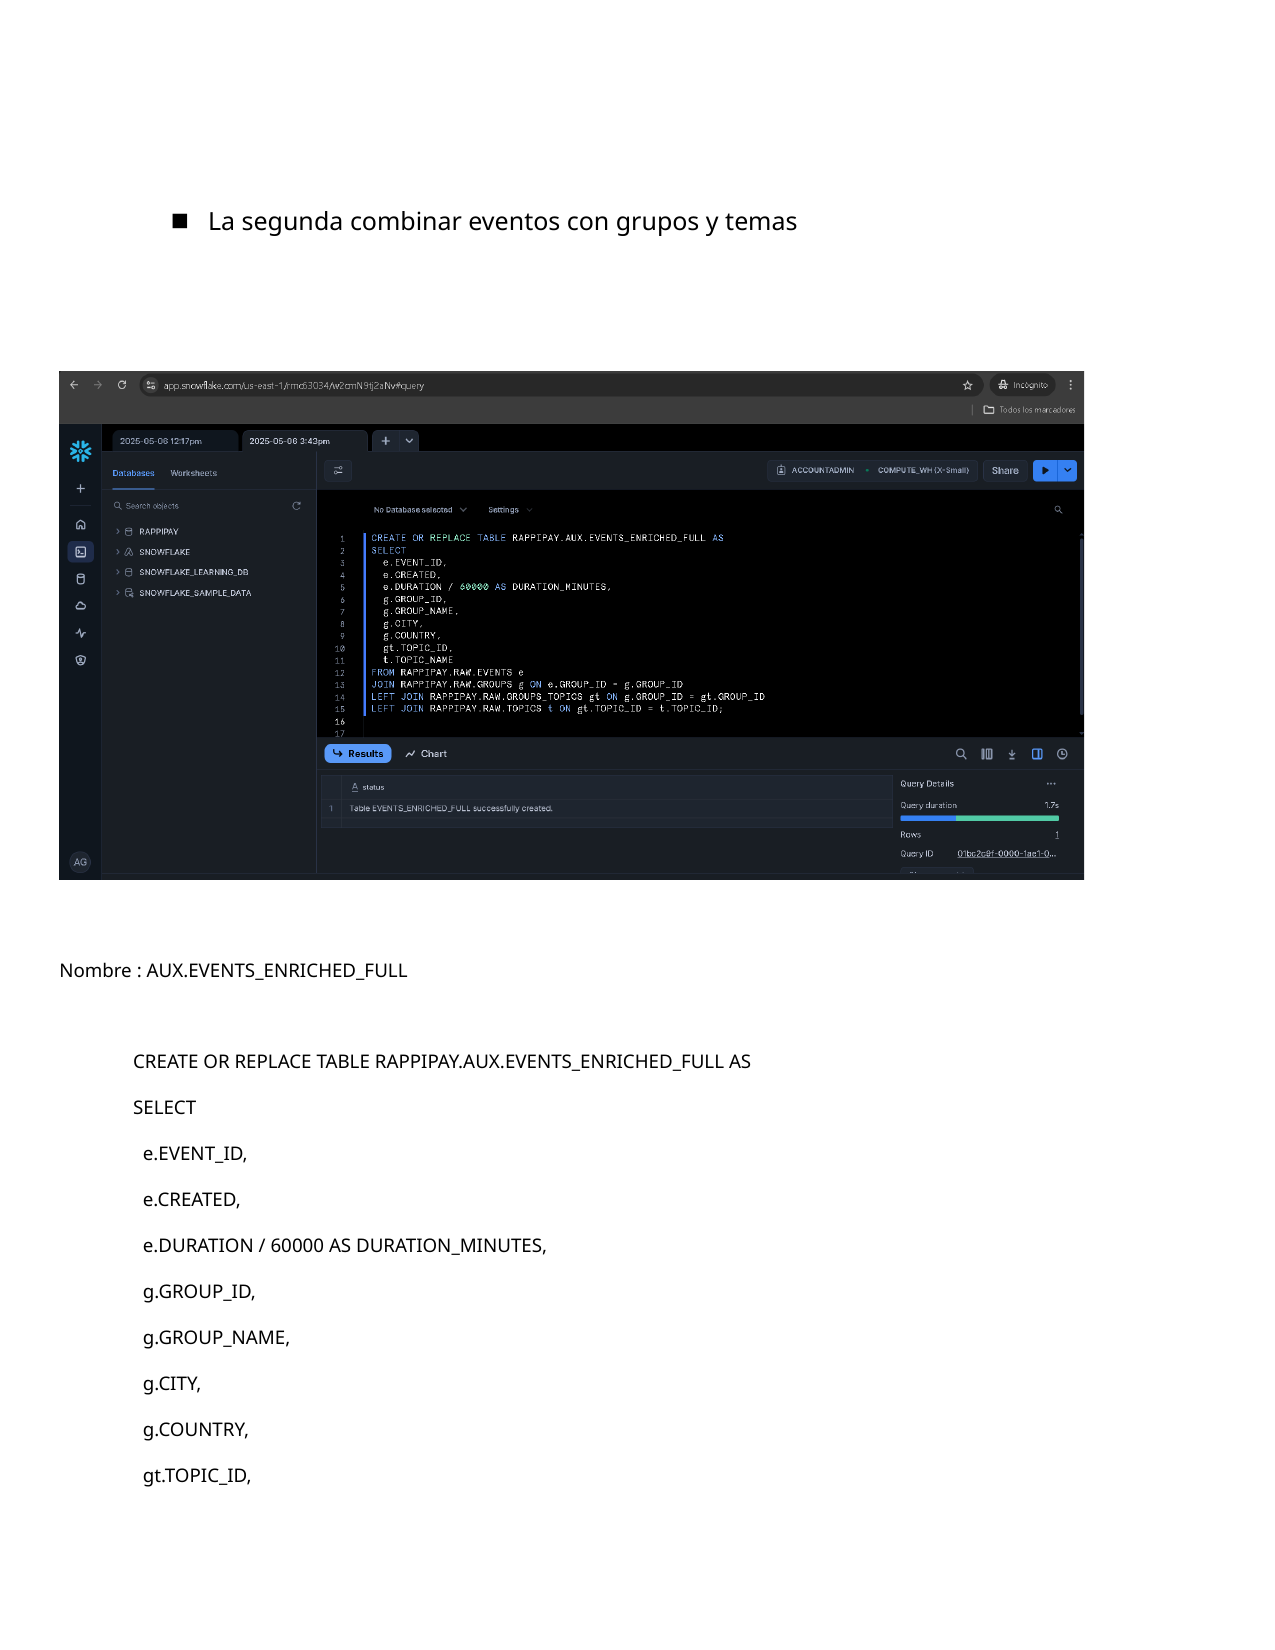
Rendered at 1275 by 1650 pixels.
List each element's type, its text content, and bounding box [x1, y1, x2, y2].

text g.CITY, [133, 1370, 1098, 1396]
text gt.TOPIC_ID, [133, 1462, 1098, 1488]
text g.GROUP_NAME, [133, 1324, 1098, 1350]
text e.DURATION / 60000 AS DURATION_MINUTES, [133, 1232, 1098, 1258]
text g.GROUP_ID, [133, 1278, 1098, 1304]
text SELECT [133, 1095, 1098, 1120]
text e.CREATED, [133, 1187, 1098, 1212]
picture [59, 371, 1085, 880]
text CREATE OR REPLACE TABLE RAPPIPAY.AUX.EVENTS_ENRICHED_FULL AS [133, 1049, 1098, 1074]
list La segunda combinar eventos con grupos y temas [170, 203, 1098, 237]
text g.COUNTRY, [133, 1416, 1098, 1442]
text Nombre : AUX.EVENTS_ENRICHED_FULL [59, 957, 1098, 982]
text e.EVENT_ID, [133, 1141, 1098, 1166]
